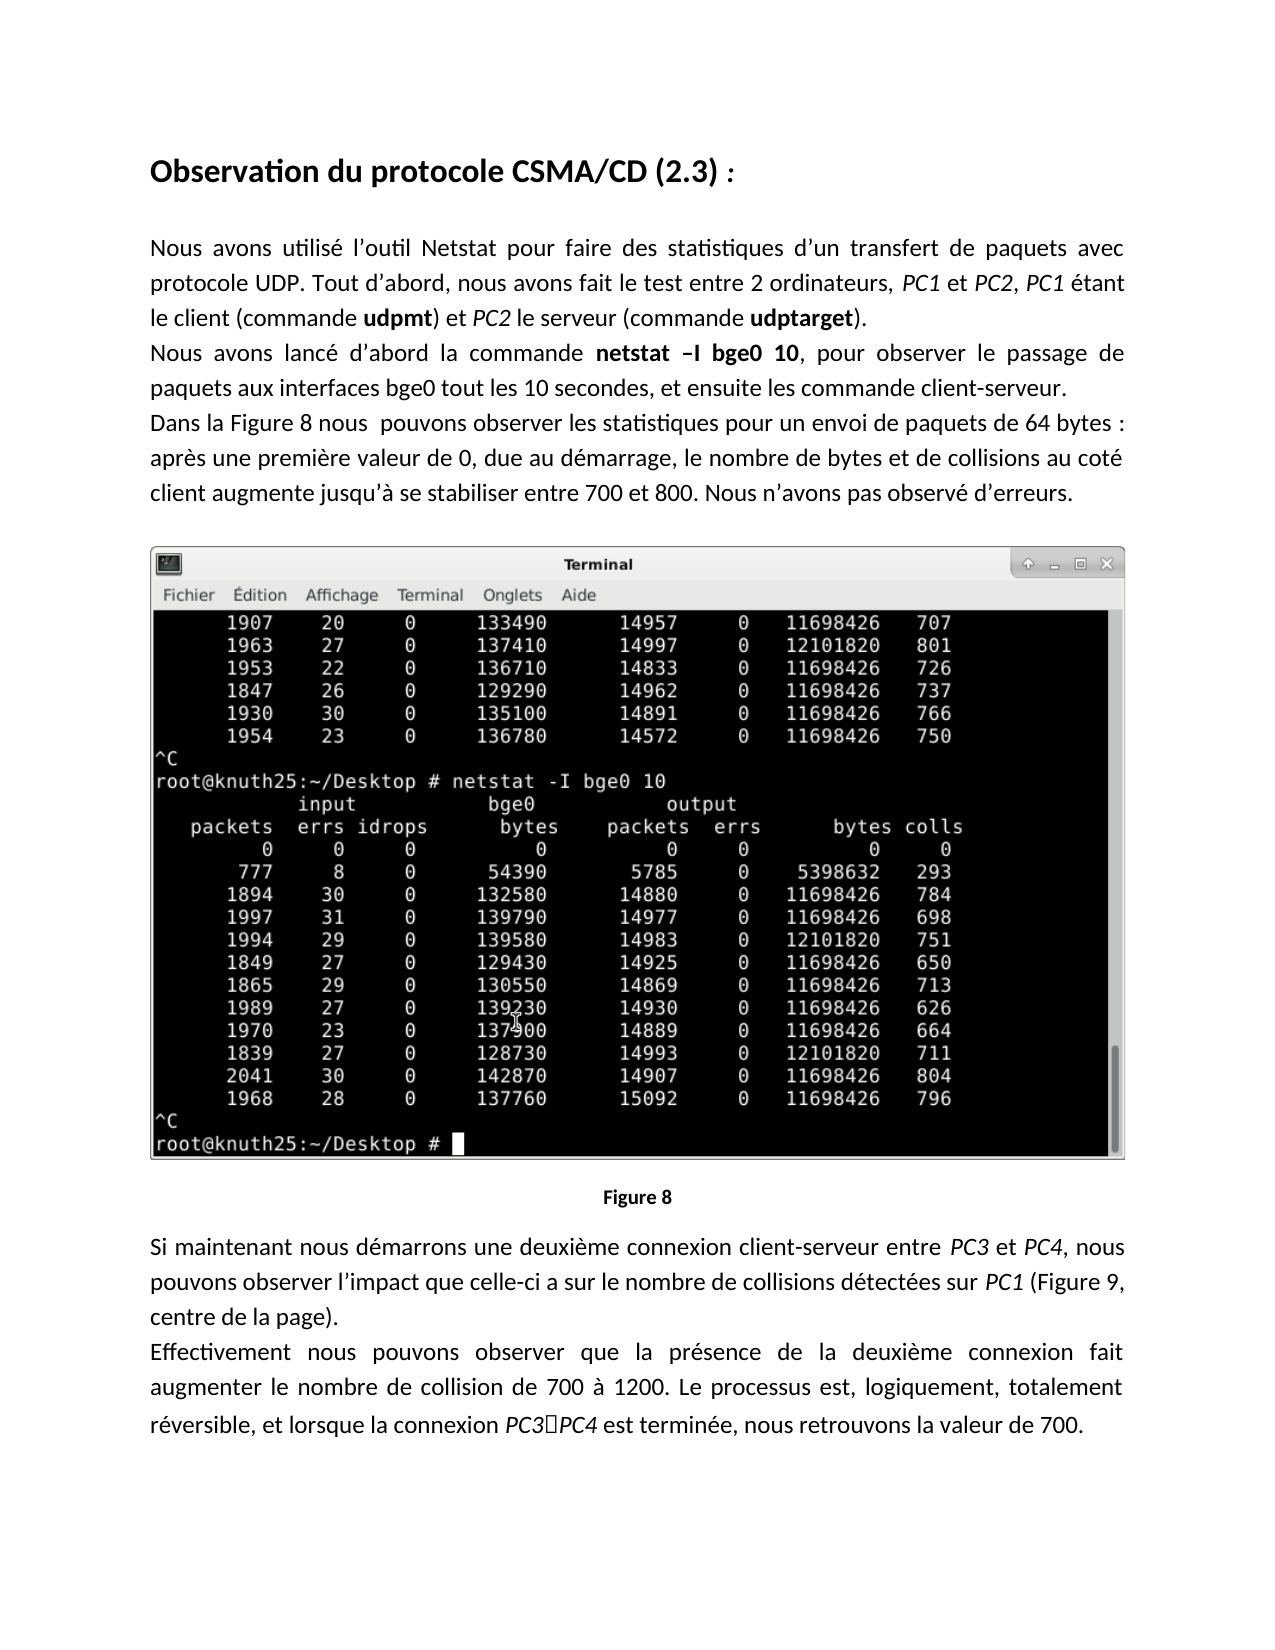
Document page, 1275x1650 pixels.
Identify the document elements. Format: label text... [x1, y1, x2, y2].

text Effectivement nous pouvons observer que la présence de la deuxième connexion fait augmenter le nombre de collision de 700 à 1200. Le processus est, logiquement, totalement réversible, et lorsque la connexion PC3PC4 est terminée, nous retrouvons la valeur de 700. [150, 1336, 1125, 1440]
text Dans la Figure 8 nous pouvons observer les statistiques pour un envoi de paquets de 64 bytes : après une première valeur de 0, due au démarrage, le nombre de bytes et de collisions au coté client augmente jusqu’à se stabiliser entre 700 et 800. Nous n’avons pas observé d’erreurs. [150, 407, 1125, 507]
text Observation du protocole CSMA/CD (2.3) : [150, 150, 1125, 191]
text Nous avons utilisé l’outil Netstat pour faire des statistiques d’un transfert de paquets avec protocole UDP. Tout d’abord, nous avons fait le test entre 2 ordinateurs, PC1 et PC2, PC1 étant le client (commande udpmt) et PC2 le serveur (commande udptarget). [150, 232, 1125, 332]
text Figure 8 [150, 1184, 1125, 1210]
text Nous avons lancé d’abord la commande netstat –I bge0 10, pour observer le passage de paquets aux interfaces bge0 tout les 10 secondes, et ensuite les commande client-serveur. [150, 337, 1125, 402]
text Si maintenant nous démarrons une deuxième connexion client-serveur entre PC3 et PC4, nous pouvons observer l’impact que celle-ci a sur le nombre de collisions détectées sur PC1 (Figure 9, centre de la page). [150, 1231, 1125, 1331]
picture [150, 546, 1125, 1160]
